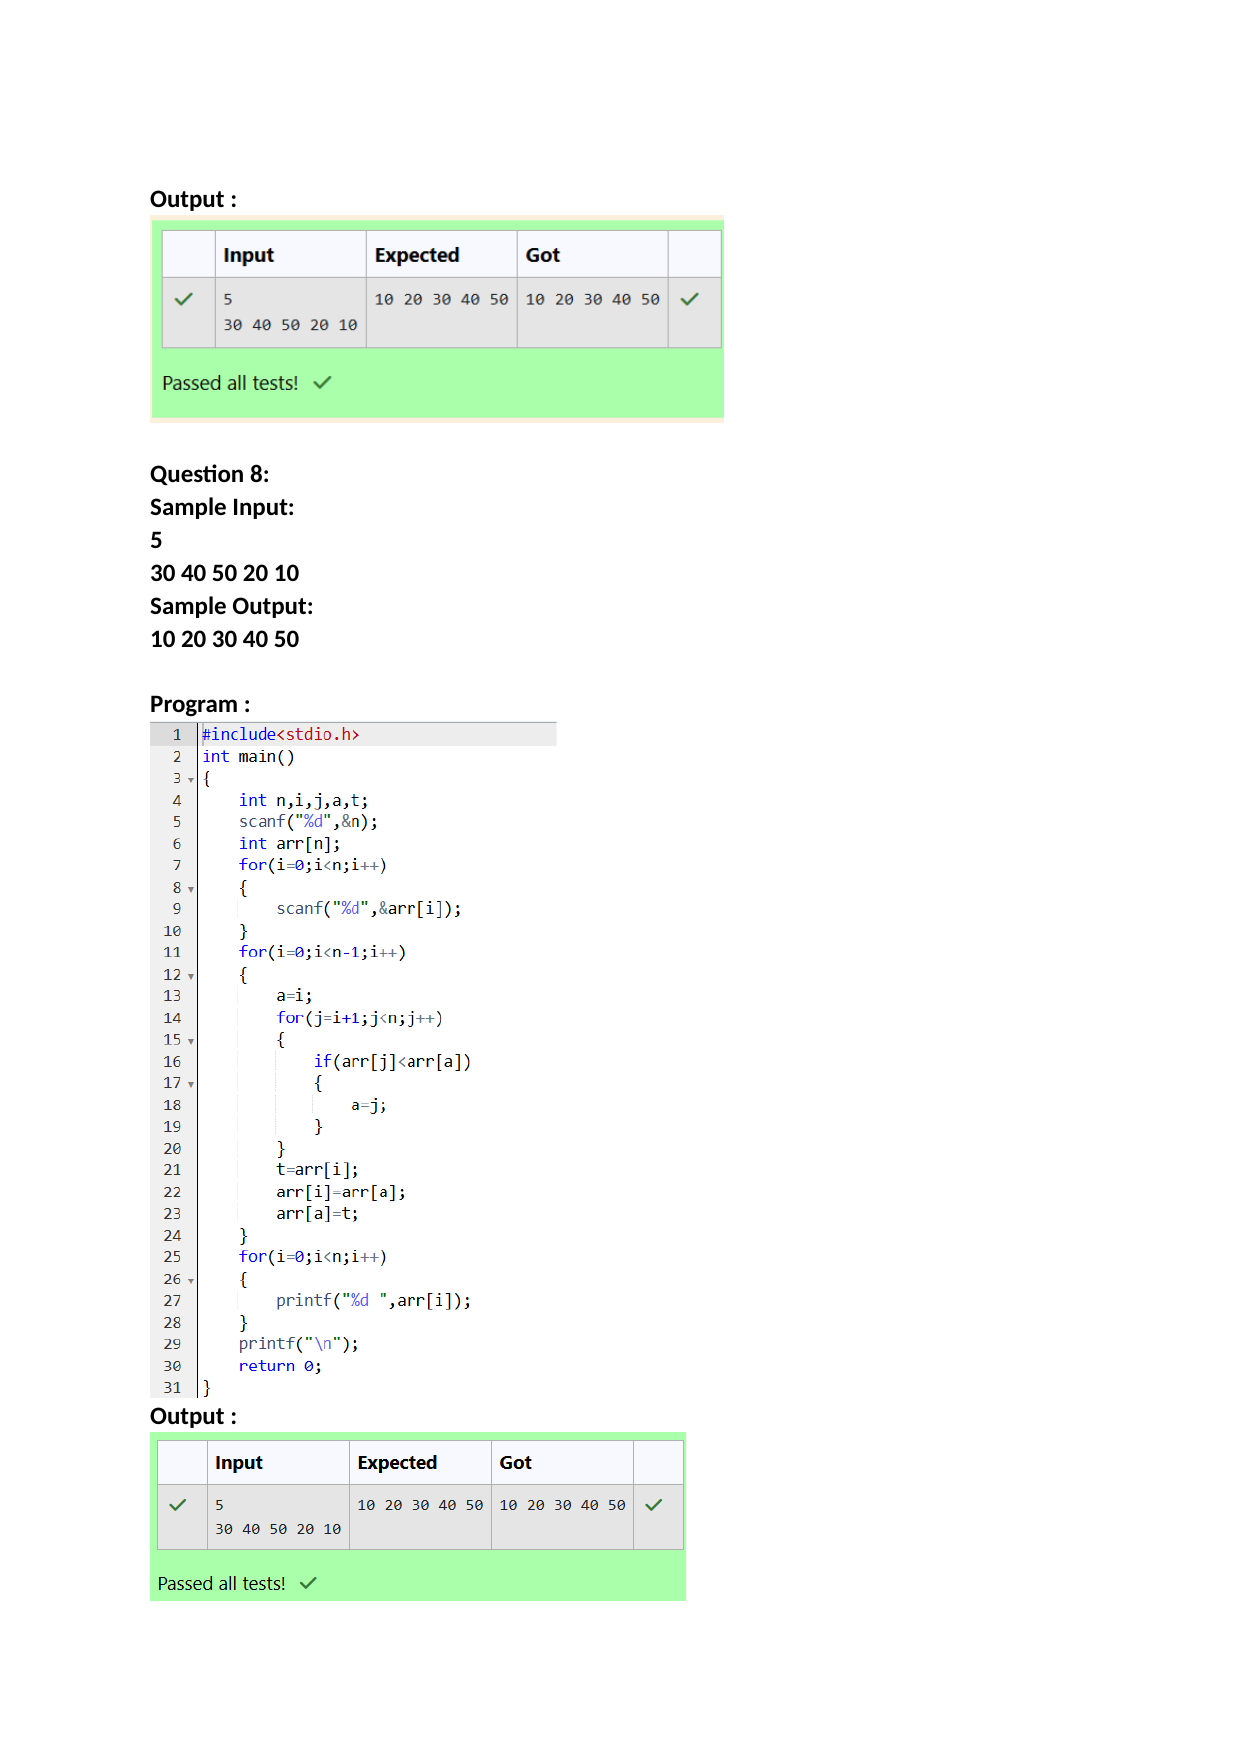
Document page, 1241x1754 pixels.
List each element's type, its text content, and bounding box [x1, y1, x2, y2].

picture [150, 721, 557, 1398]
text Output : [150, 183, 1090, 213]
text Sample Input: [150, 491, 1090, 522]
text Sample Output: [150, 590, 1090, 620]
text 5 30 40 50 20 10 [150, 524, 1090, 587]
picture [150, 1432, 687, 1601]
text Question 8: [150, 458, 1090, 489]
text 10 20 30 40 50 [150, 623, 1090, 653]
picture [150, 215, 724, 423]
text Output : [150, 1400, 1090, 1430]
text Program : [150, 688, 1090, 719]
